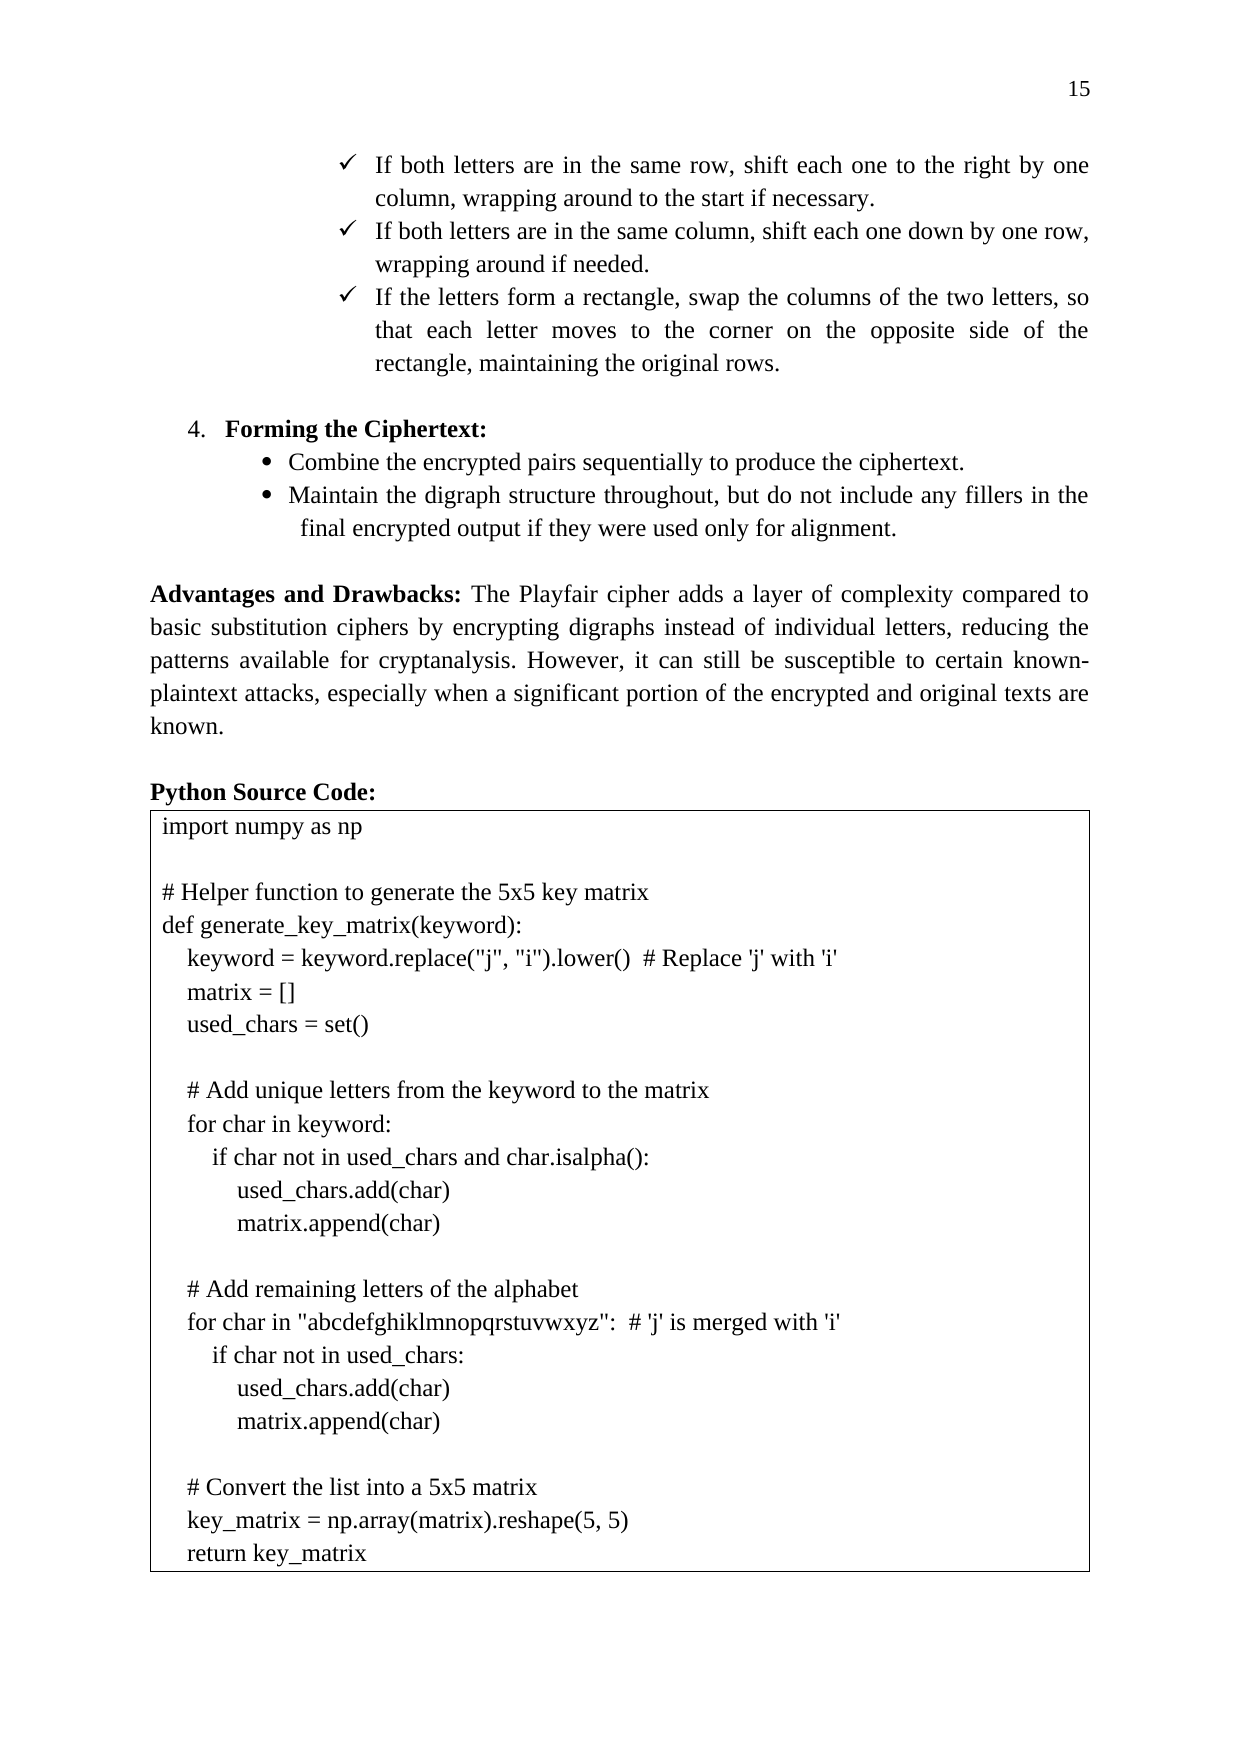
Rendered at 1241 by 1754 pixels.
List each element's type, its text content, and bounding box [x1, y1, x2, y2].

text Python Source Code: [150, 777, 1090, 806]
list Combine the encrypted pairs sequentially to produce the ciphertext. [262, 447, 1090, 476]
text Advantages and Drawbacks: The Playfair cipher adds a layer of complexity compared to basic substitution ciphers by encrypting digraphs instead of individual letters, reducing the patterns available for cryptanalysis. However, it can still be susceptible to certain known-plaintext attacks, especially when a significant portion of the encrypted and original texts are known. [150, 579, 1090, 740]
list Forming the Ciphertext: [187, 414, 1090, 443]
list If both letters are in the same column, shift each one down by one row, wrapping around if needed. [337, 216, 1090, 278]
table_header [151, 811, 1089, 1571]
list If both letters are in the same row, shift each one to the right by one column, wrapping around to the start if necessary. [337, 150, 1090, 212]
list Maintain the digraph structure throughout, but do not include any fillers in the final encrypted output if they were used only for alignment. [262, 480, 1090, 542]
list If the letters form a rectangle, swap the columns of the two letters, so that each letter moves to the corner on the opposite side of the rectangle, maintaining the original rows. [337, 282, 1090, 377]
